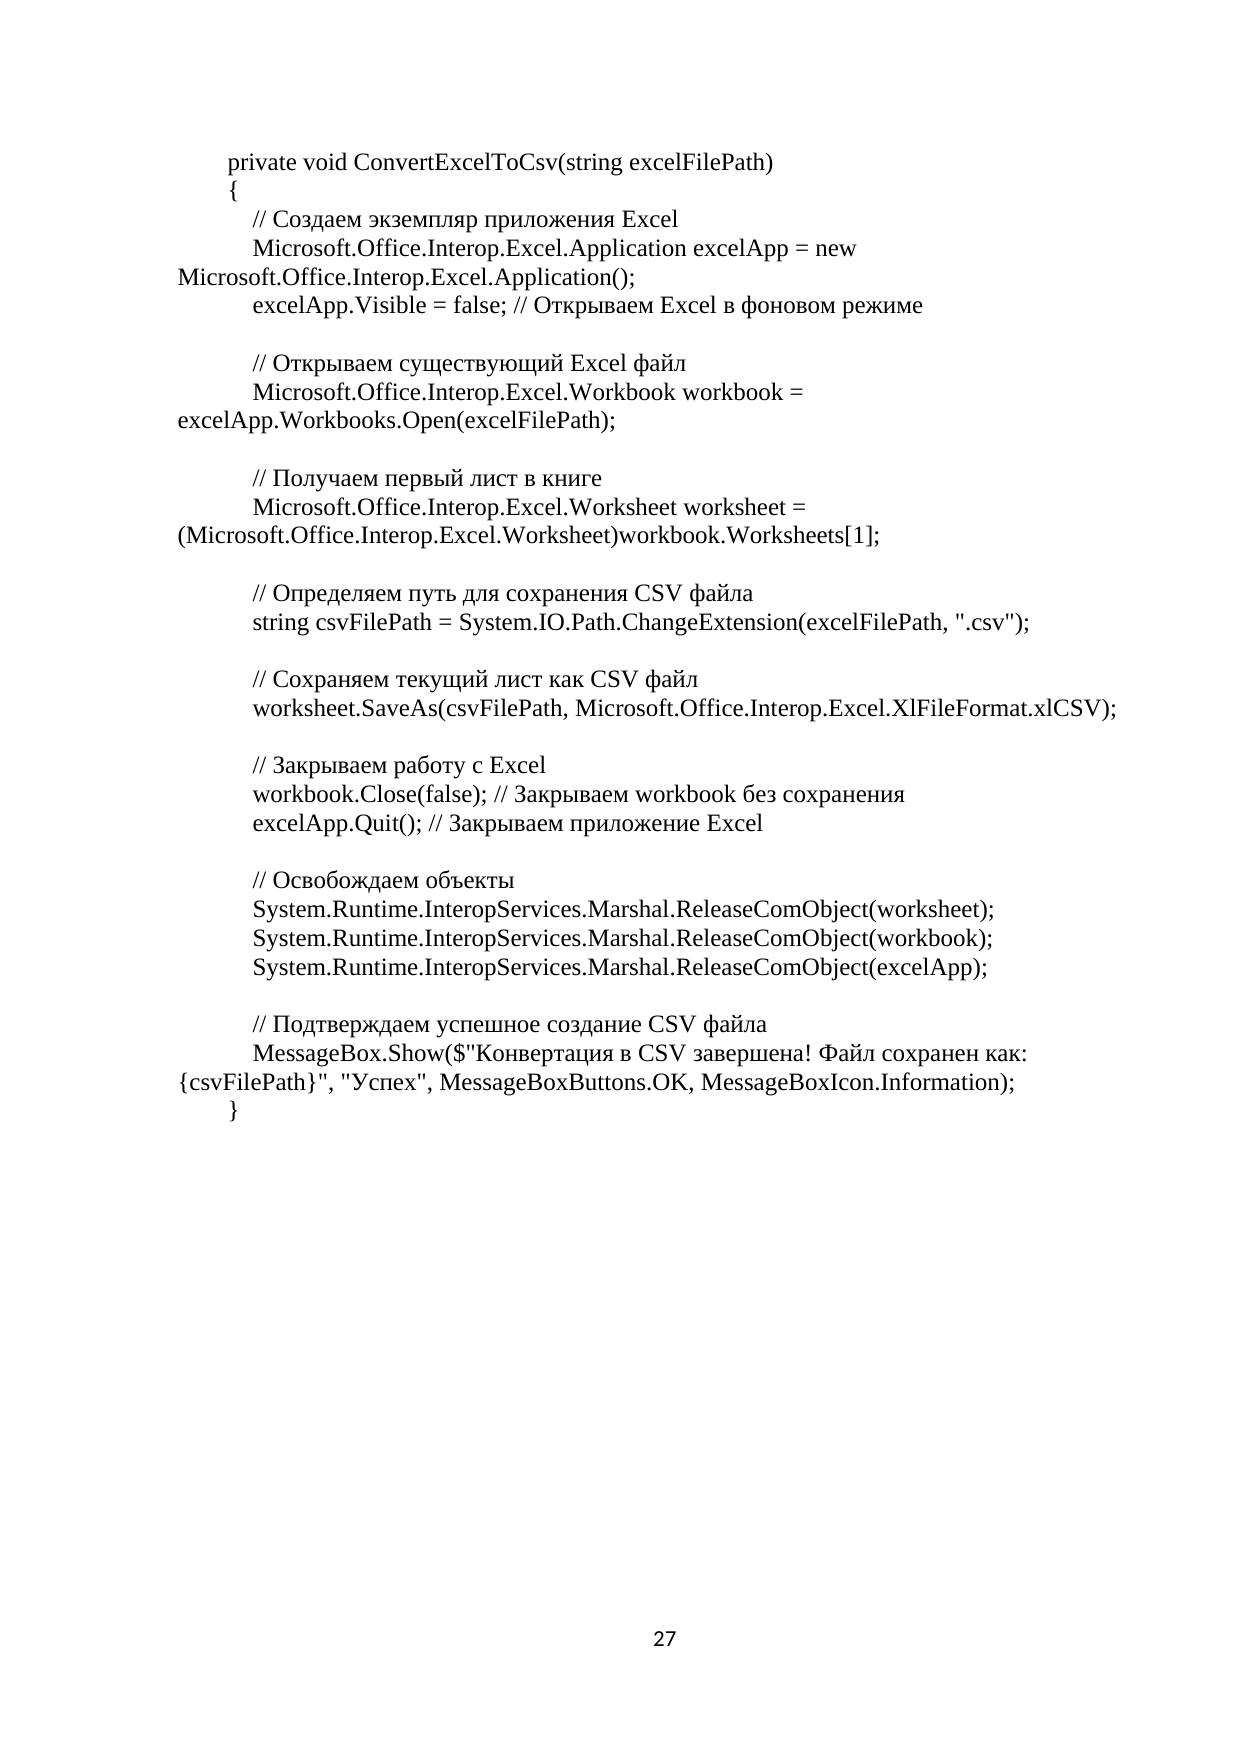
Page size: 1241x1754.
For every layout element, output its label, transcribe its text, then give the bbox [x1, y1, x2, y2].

text } [177, 1096, 1152, 1124]
text // Подтверждаем успешное создание CSV файла [177, 1009, 1152, 1038]
text // Определяем путь для сохранения CSV файла [177, 578, 1152, 607]
text MessageBox.Show($"Конвертация в CSV завершена! Файл сохранен как: {csvFilePath}", "Успех", MessageBoxButtons.OK, MessageBoxIcon.Information); [177, 1038, 1152, 1096]
text { [177, 176, 1152, 204]
text excelApp.Visible = false; // Открываем Excel в фоновом режиме [177, 291, 1152, 319]
text // Освобождаем объекты [177, 866, 1152, 894]
text worksheet.SaveAs(csvFilePath, Microsoft.Office.Interop.Excel.XlFileFormat.xlCSV); [177, 693, 1152, 722]
text string csvFilePath = System.IO.Path.ChangeExtension(excelFilePath, ".csv"); [177, 607, 1152, 636]
text workbook.Close(false); // Закрываем workbook без сохранения [177, 779, 1152, 808]
text System.Runtime.InteropServices.Marshal.ReleaseComObject(workbook); [177, 923, 1152, 952]
text Microsoft.Office.Interop.Excel.Workbook workbook = excelApp.Workbooks.Open(excelFilePath); [177, 377, 1152, 434]
text Microsoft.Office.Interop.Excel.Application excelApp = new Microsoft.Office.Interop.Excel.Application(); [177, 233, 1152, 291]
text // Получаем первый лист в книге [177, 463, 1152, 492]
text // Сохраняем текущий лист как CSV файл [177, 664, 1152, 693]
text // Закрываем работу с Excel [177, 751, 1152, 779]
text Microsoft.Office.Interop.Excel.Worksheet worksheet = (Microsoft.Office.Interop.Excel.Worksheet)workbook.Worksheets[1]; [177, 492, 1152, 549]
text private void ConvertExcelToCsv(string excelFilePath) [177, 147, 1152, 176]
text System.Runtime.InteropServices.Marshal.ReleaseComObject(worksheet); [177, 894, 1152, 923]
text // Создаем экземпляр приложения Excel [177, 204, 1152, 233]
text System.Runtime.InteropServices.Marshal.ReleaseComObject(excelApp); [177, 952, 1152, 981]
text // Открываем существующий Excel файл [177, 348, 1152, 377]
text excelApp.Quit(); // Закрываем приложение Excel [177, 808, 1152, 837]
